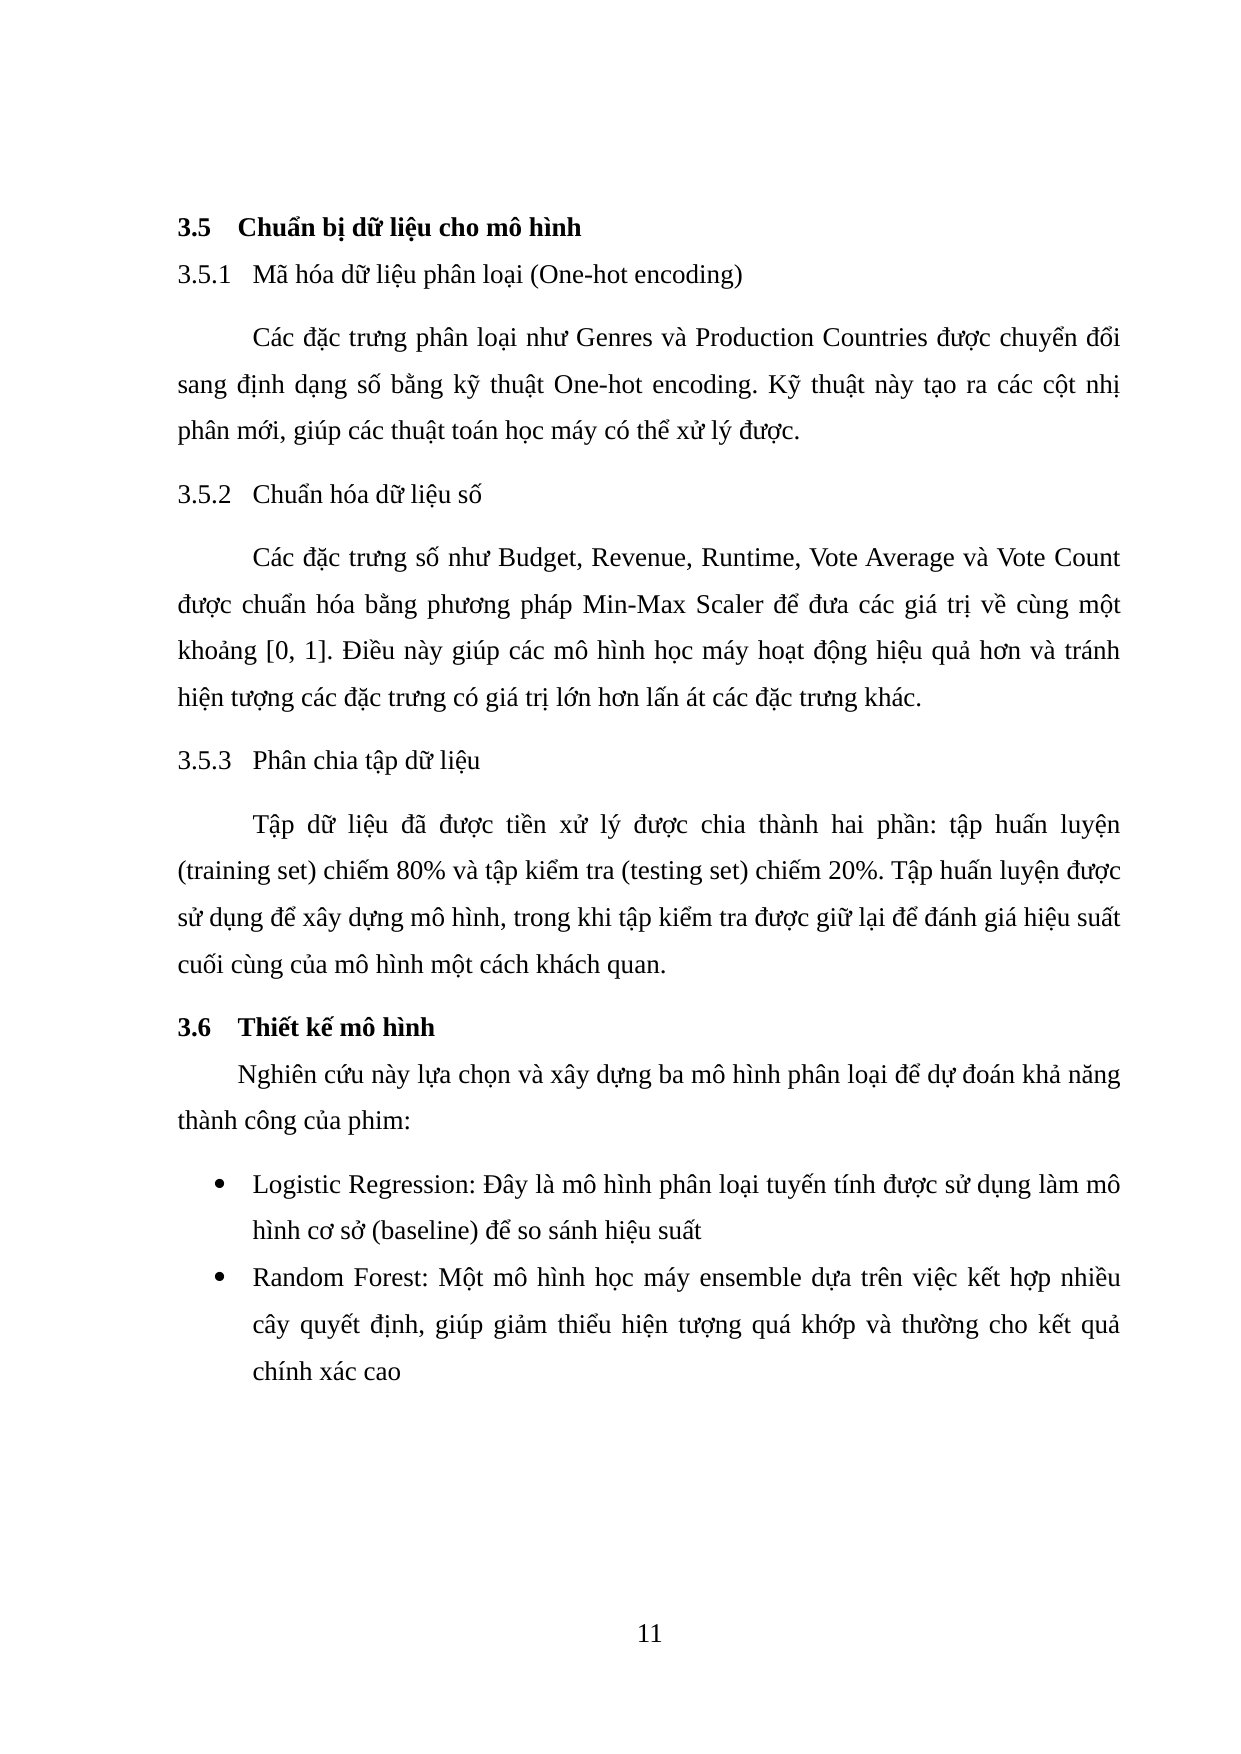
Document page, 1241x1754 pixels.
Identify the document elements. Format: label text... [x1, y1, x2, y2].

text Tập dữ liệu đã được tiền xử lý được chia thành hai phần: tập huấn luyện (training set) chiếm 80% và tập kiểm tra (testing set) chiếm 20%. Tập huấn luyện được sử dụng để xây dựng mô hình, trong khi tập kiểm tra được giữ lại để đánh giá hiệu suất cuối cùng của mô hình một cách khách quan. [177, 808, 1122, 979]
text Chuẩn hóa dữ liệu số [177, 478, 1122, 509]
text Nghiên cứu này lựa chọn và xây dựng ba mô hình phân loại để dự đoán khả năng thành công của phim: [177, 1058, 1122, 1136]
text Mã hóa dữ liệu phân loại (One-hot encoding) [177, 258, 1122, 289]
text Các đặc trưng số như Budget, Revenue, Runtime, Vote Average và Vote Count được chuẩn hóa bằng phương pháp Min-Max Scaler để đưa các giá trị về cùng một khoảng [0, 1]. Điều này giúp các mô hình học máy hoạt động hiệu quả hơn và tránh hiện tượng các đặc trưng có giá trị lớn hơn lấn át các đặc trưng khác. [177, 541, 1122, 712]
text Các đặc trưng phân loại như Genres và Production Countries được chuyển đổi sang định dạng số bằng kỹ thuật One-hot encoding. Kỹ thuật này tạo ra các cột nhị phân mới, giúp các thuật toán học máy có thể xử lý được. [177, 321, 1122, 446]
list Logistic Regression: Đây là mô hình phân loại tuyến tính được sử dụng làm mô hình cơ sở (baseline) để so sánh hiệu suất [215, 1168, 1122, 1246]
list Random Forest: Một mô hình học máy ensemble dựa trên việc kết hợp nhiều cây quyết định, giúp giảm thiểu hiện tượng quá khớp và thường cho kết quả chính xác cao [215, 1261, 1122, 1386]
text Thiết kế mô hình [177, 1011, 1122, 1042]
text Phân chia tập dữ liệu [177, 744, 1122, 776]
text Chuẩn bị dữ liệu cho mô hình [177, 211, 1122, 242]
